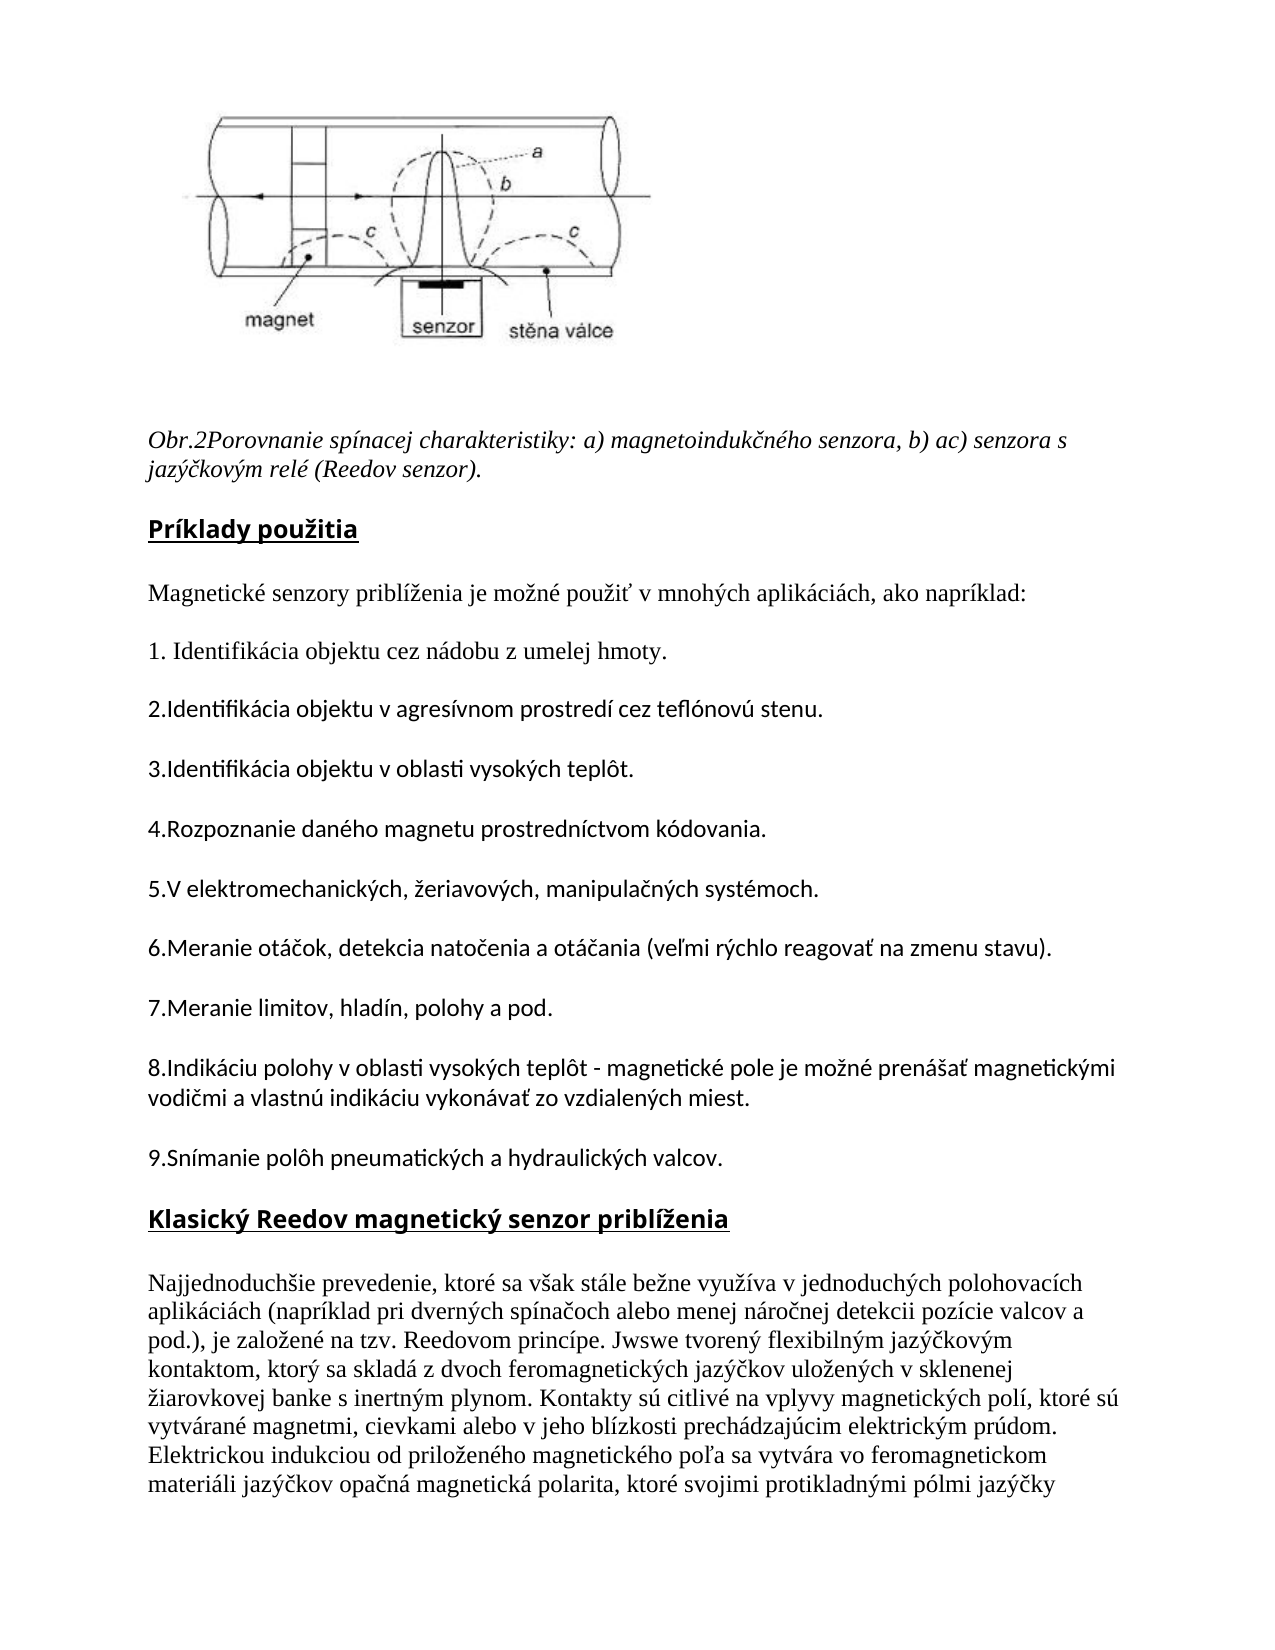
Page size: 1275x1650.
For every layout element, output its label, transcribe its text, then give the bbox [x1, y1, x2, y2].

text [148, 1268, 1127, 1498]
subtitle Príklady použitia [148, 512, 1127, 546]
text 2.Identifikácia objektu v agresívnom prostredí cez teflónovú stenu. [148, 694, 1127, 724]
text 9.Snímanie polôh pneumatických a hydraulických valcov. [148, 1142, 1127, 1172]
text 4.Rozpoznanie daného magnetu prostredníctvom kódovania. [148, 813, 1127, 843]
text 6.Meranie otáčok, detekcia natočenia a otáčania (veľmi rýchlo reagovať na zmenu stavu). [148, 932, 1127, 963]
text 8.Indikáciu polohy v oblasti vysokých teplôt - magnetické pole je možné prenášať magnetickými vodičmi a vlastnú indikáciu vykonávať zo vzdialených miest. [148, 1052, 1127, 1113]
text 5.V elektromechanických, žeriavových, manipulačných systémoch. [148, 873, 1127, 903]
picture [181, 100, 664, 358]
subtitle Klasický Reedov magnetický senzor priblíženia [148, 1202, 1127, 1236]
text 1. Identifikácia objektu cez nádobu z umelej hmoty. [148, 636, 1127, 664]
text 3.Identifikácia objektu v oblasti vysokých teplôt. [148, 753, 1127, 784]
text Obr.2Porovnanie spínacej charakteristiky: a) magnetoindukčného senzora, b) ac) senzora s jazýčkovým relé (Reedov senzor). [148, 425, 1127, 483]
text 7.Meranie limitov, hladín, polohy a pod. [148, 992, 1127, 1023]
text Magnetické senzory priblíženia je možné použiť v mnohých aplikáciách, ako napríklad: [148, 578, 1127, 607]
